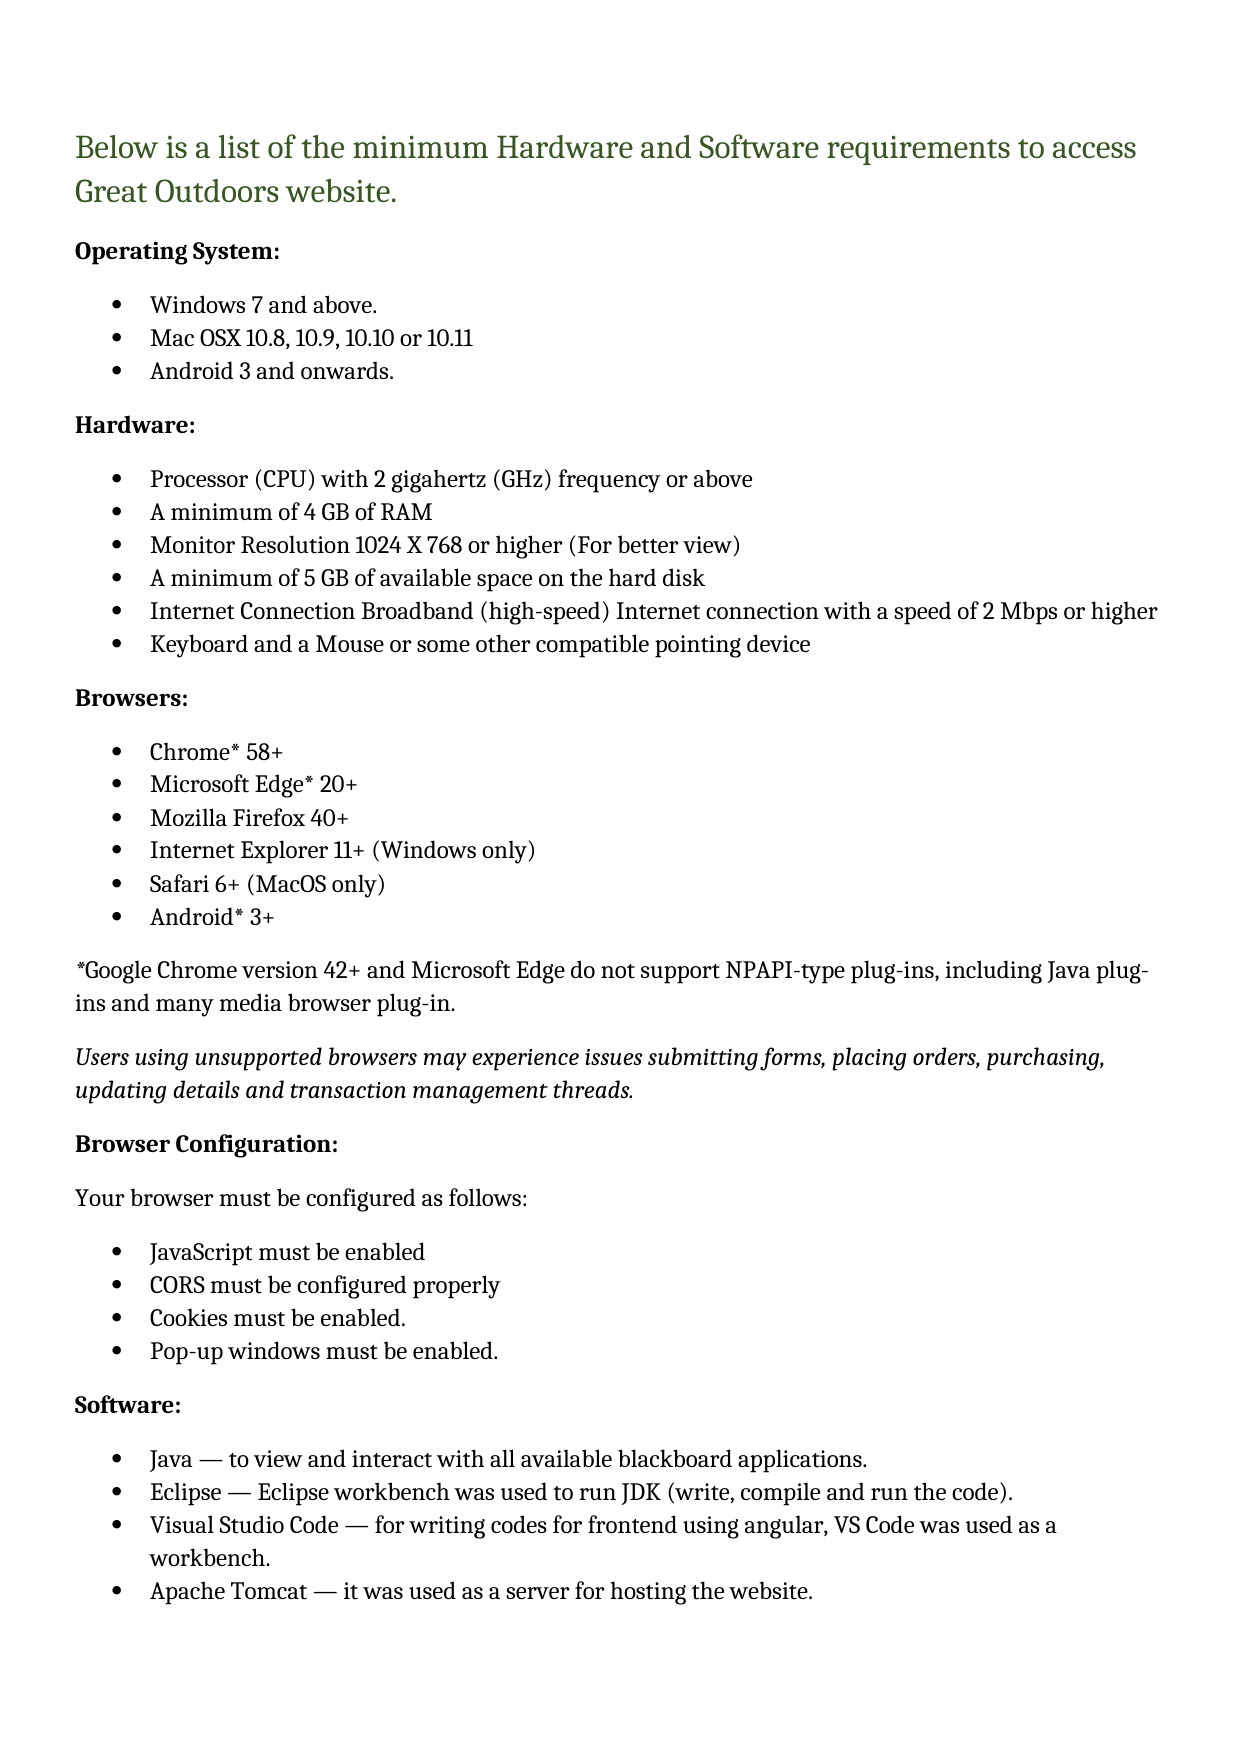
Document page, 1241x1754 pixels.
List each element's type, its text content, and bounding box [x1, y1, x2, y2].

list Chrome* 58+ [112, 737, 1165, 766]
list Keyboard and a Mouse or some other compatible pointing device [112, 630, 1165, 658]
text Your browser must be configured as follows: [75, 1184, 1165, 1213]
text Browsers: [75, 683, 1165, 712]
list Pop-up windows must be enabled. [112, 1337, 1165, 1366]
text *Google Chrome version 42+ and Microsoft Edge do not support NPAPI-type plug-ins, including Java plug-ins and many media browser plug-in. [75, 956, 1165, 1018]
text Users using unsupported browsers may experience issues submitting forms, placing orders, purchasing, updating details and transaction management threads. [75, 1043, 1165, 1105]
list Mac OSX 10.8, 10.9, 10.10 or 10.11 [112, 324, 1165, 353]
list Android 3 and onwards. [112, 357, 1165, 386]
text Hardware: [75, 411, 1165, 439]
list Internet Connection Broadband (high-speed) Internet connection with a speed of 2 Mbps or higher [112, 597, 1165, 625]
list Android* 3+ [112, 902, 1165, 931]
list Internet Explorer 11+ (Windows only) [112, 836, 1165, 865]
list Microsoft Edge* 20+ [112, 770, 1165, 799]
list A minimum of 5 GB of available space on the hard disk [112, 564, 1165, 592]
list Eclipse — Eclipse workbench was used to run JDK (write, compile and run the code). [112, 1478, 1165, 1506]
list Apache Tomcat — it was used as a server for hosting the website. [112, 1577, 1165, 1671]
list CORS must be configured properly [112, 1271, 1165, 1299]
list Mozilla Firefox 40+ [112, 803, 1165, 832]
list Visual Studio Code — for writing codes for frontend using angular, VS Code was used as a workbench. [112, 1511, 1165, 1572]
list Cookies must be enabled. [112, 1304, 1165, 1333]
list Windows 7 and above. [112, 291, 1165, 319]
list Safari 6+ (MacOS only) [112, 869, 1165, 898]
list Java — to view and interact with all available blackboard applications. [112, 1444, 1165, 1473]
list JavaScript must be enabled [112, 1238, 1165, 1267]
list A minimum of 4 GB of RAM [112, 498, 1165, 526]
text Operating System: [75, 237, 1165, 266]
text Software: [75, 1391, 1165, 1419]
list Monitor Resolution 1024 X 768 or higher (For better view) [112, 531, 1165, 559]
list Processor (CPU) with 2 gigahertz (GHz) frequency or above [112, 464, 1165, 493]
text Browser Configuration: [75, 1130, 1165, 1159]
text Below is a list of the minimum Hardware and Software requirements to access Great Outdoors website. [75, 128, 1165, 210]
